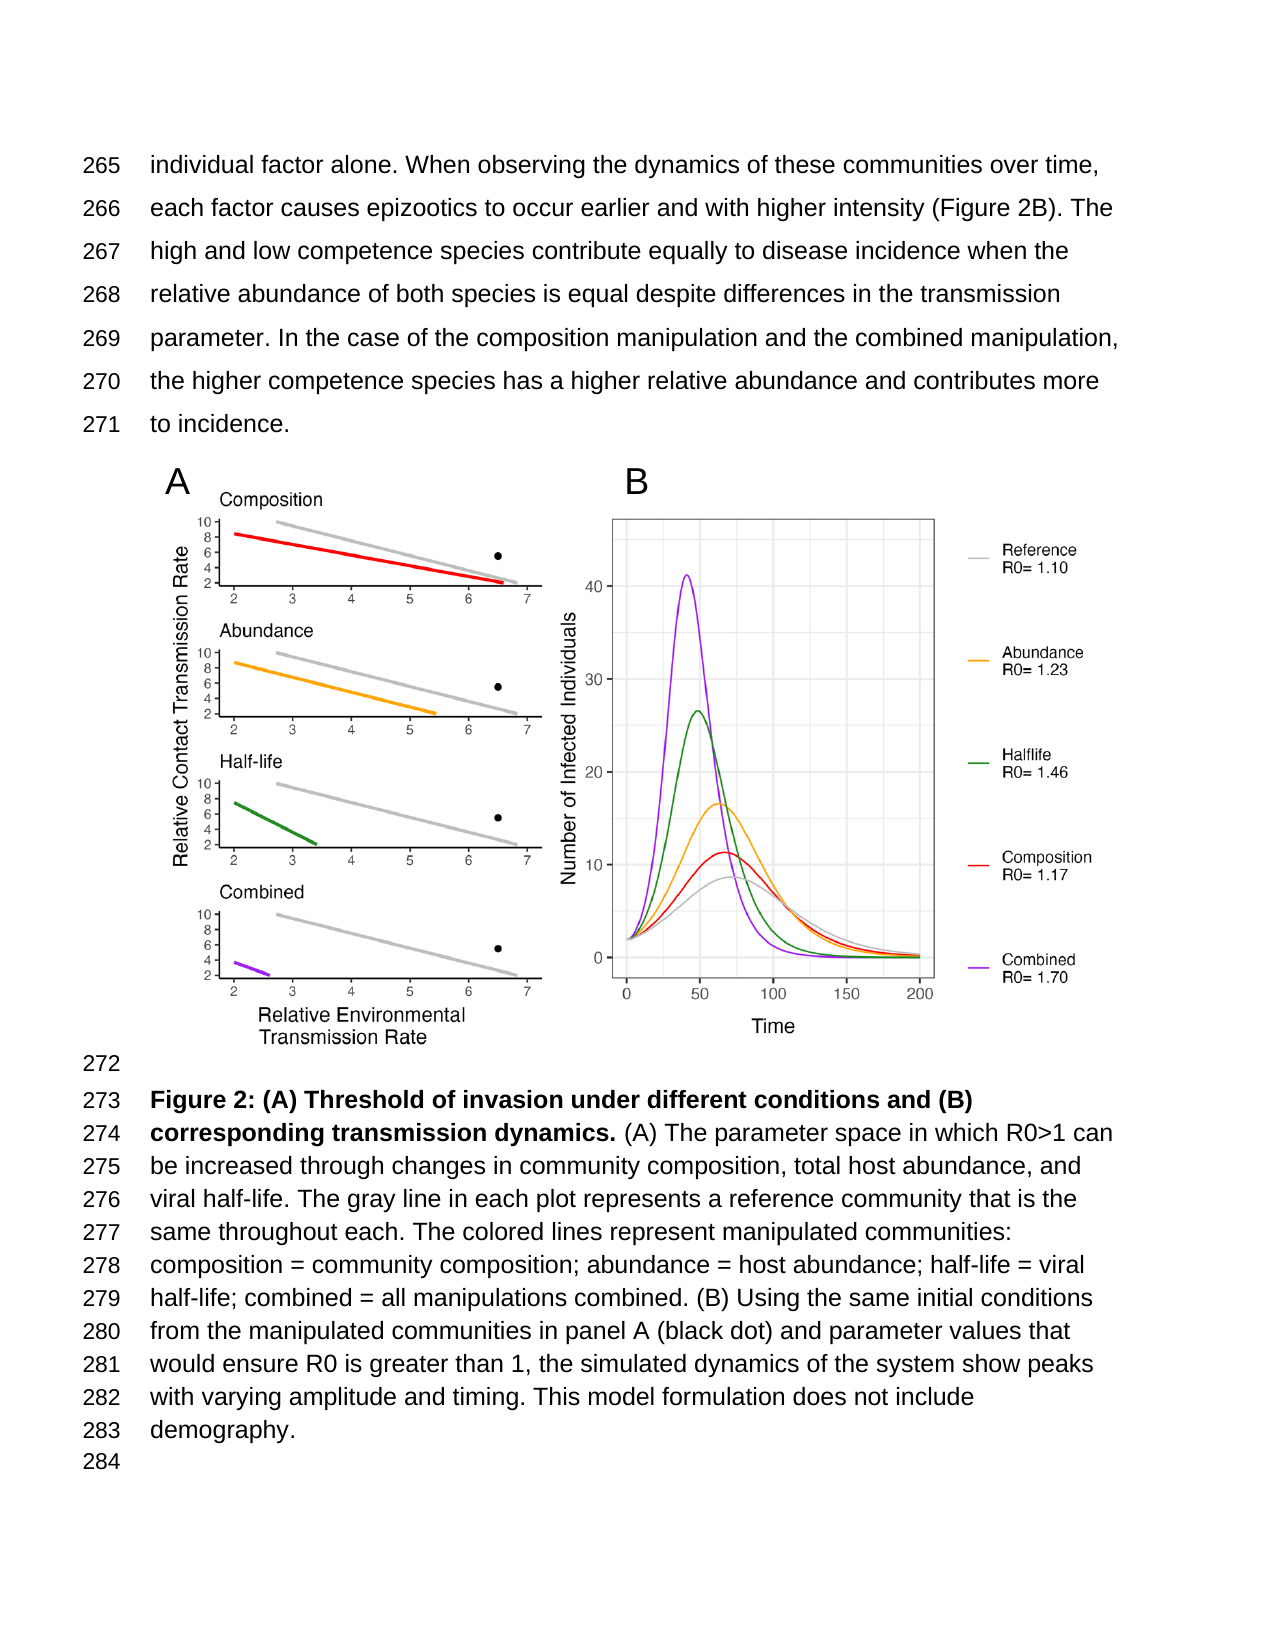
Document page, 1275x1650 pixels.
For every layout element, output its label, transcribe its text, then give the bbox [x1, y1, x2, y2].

text Figure 2: (A) Threshold of invasion under different conditions and (B) corresponding transmission dynamics. (A) The parameter space in which R0>1 can be increased through changes in community composition, total host abundance, and viral half-life. The gray line in each plot represents a reference community that is the same throughout each. The colored lines represent manipulated communities: composition = community composition; abundance = host abundance; half-life = viral half-life; combined = all manipulations combined. (B) Using the same initial conditions from the manipulated communities in panel A (black dot) and parameter values that would ensure R0 is greater than 1, the simulated dynamics of the system show peaks with varying amplitude and timing. This model formulation does not include demography. [150, 1085, 1125, 1444]
picture [150, 468, 1126, 1072]
